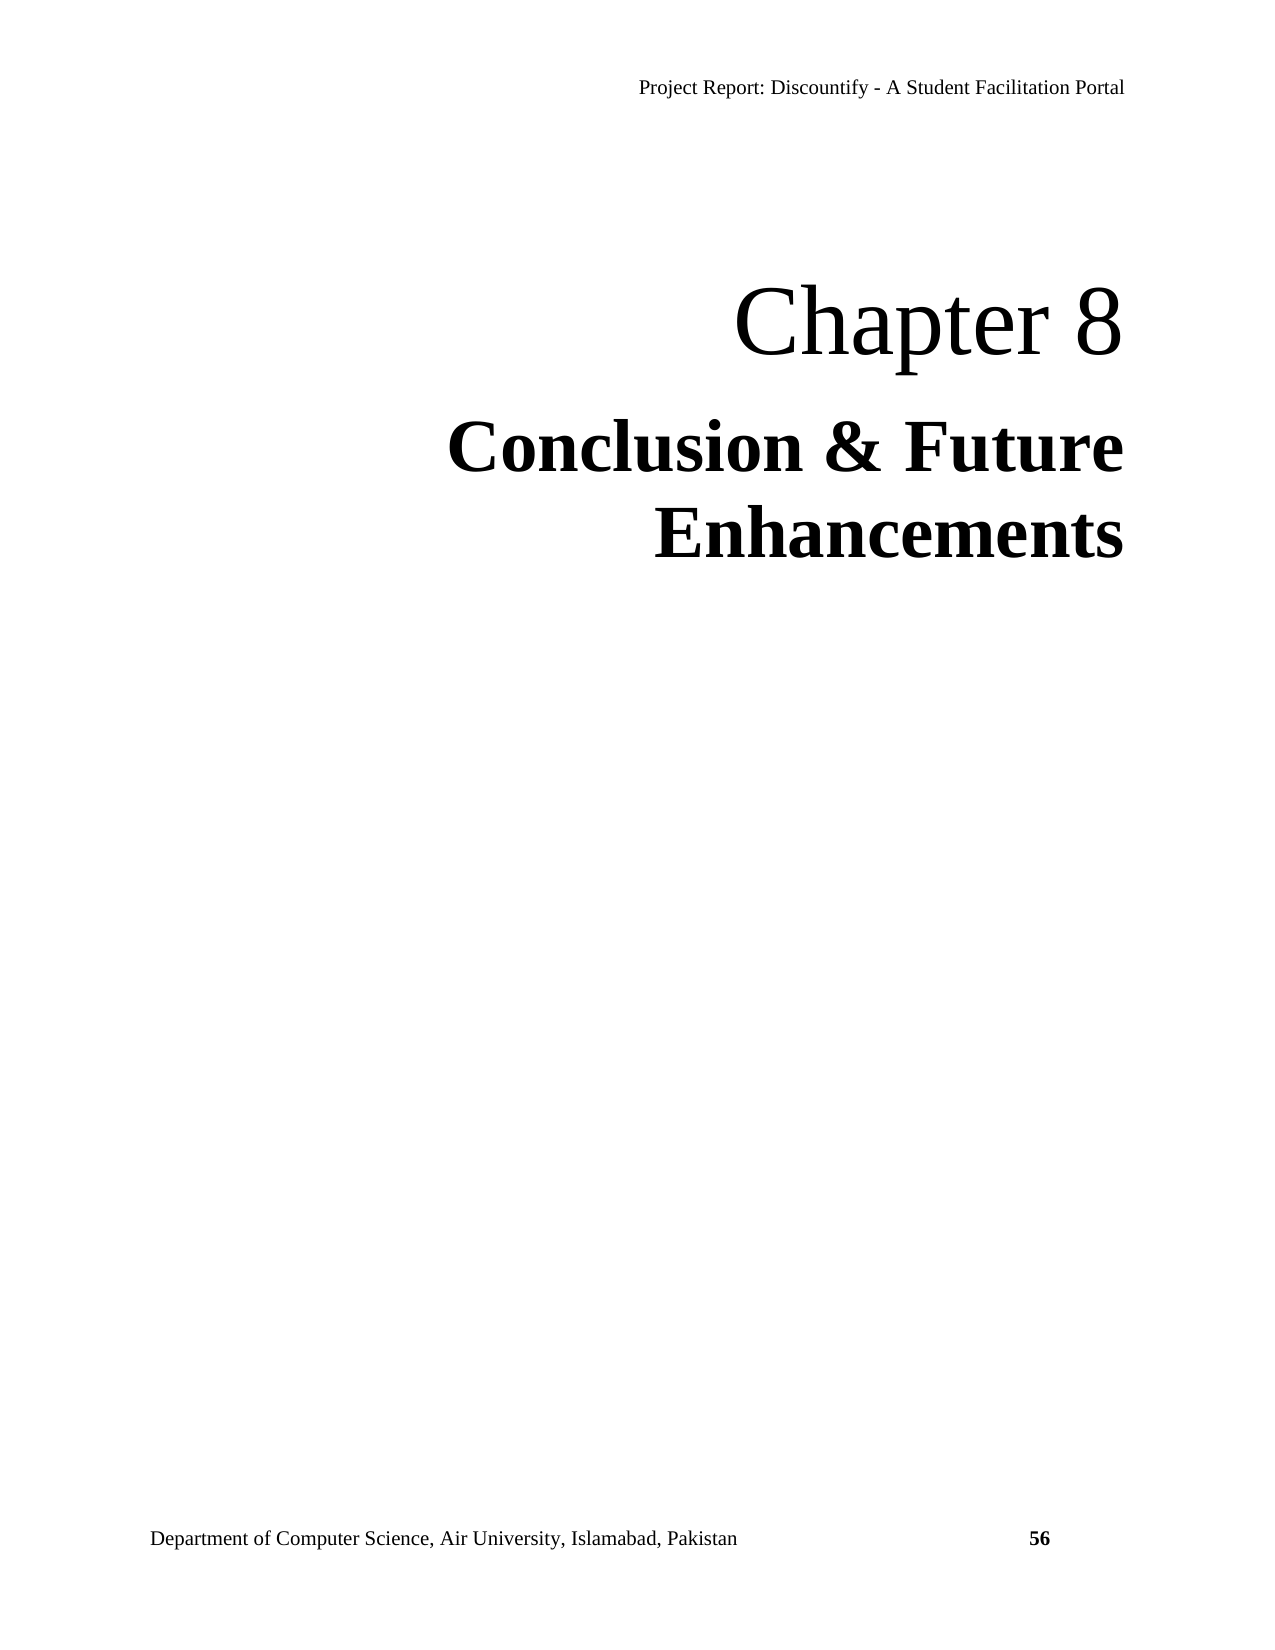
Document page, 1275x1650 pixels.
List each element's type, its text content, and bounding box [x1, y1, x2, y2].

subtitle Conclusion & Future Enhancements [150, 401, 1125, 574]
subtitle Chapter 8 [150, 261, 1125, 376]
